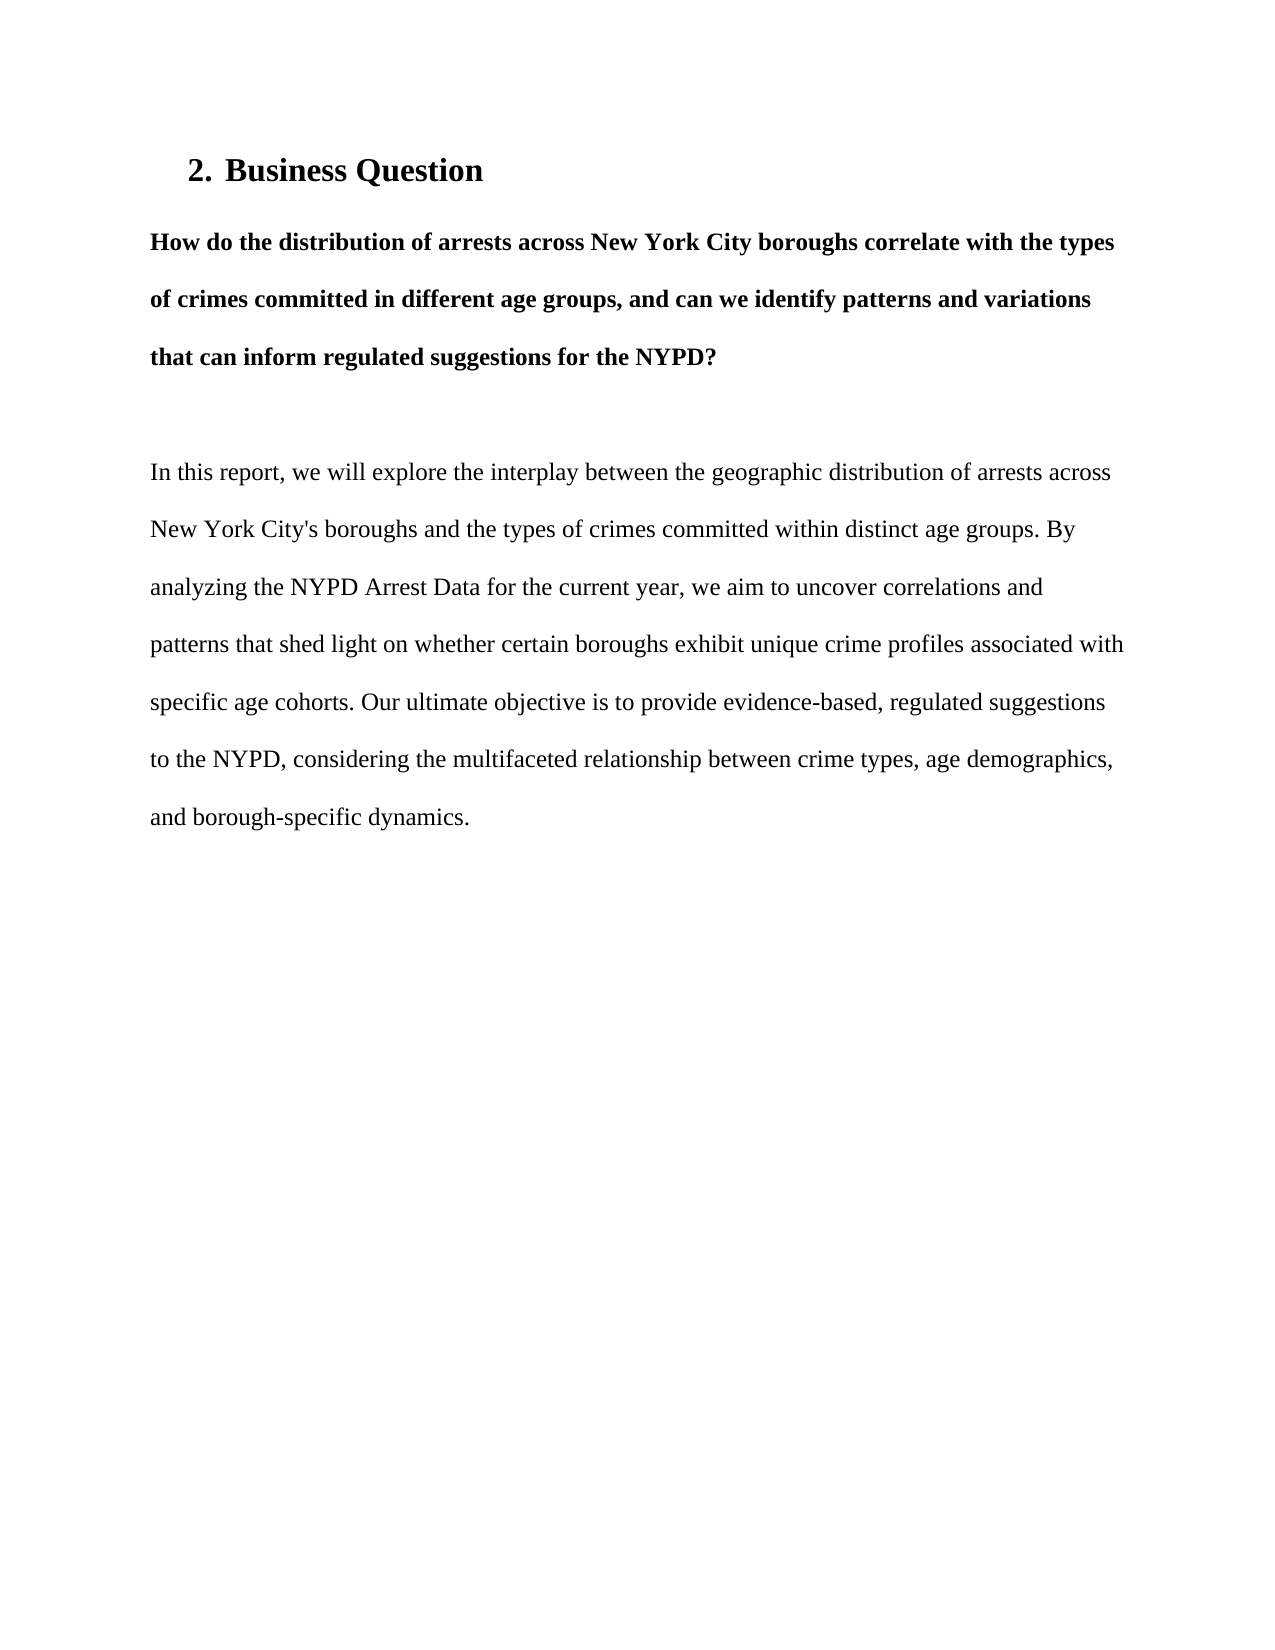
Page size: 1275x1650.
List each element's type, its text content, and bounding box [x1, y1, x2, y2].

text In this report, we will explore the interplay between the geographic distribution of arrests across New York City's boroughs and the types of crimes committed within distinct age groups. By analyzing the NYPD Arrest Data for the current year, we aim to uncover correlations and patterns that shed light on whether certain boroughs exhibit unique crime profiles associated with specific age cohorts. Our ultimate objective is to provide evidence-based, regulated suggestions to the NYPD, considering the multifaceted relationship between crime types, age demographics, and borough-specific dynamics. [150, 457, 1125, 830]
text How do the distribution of arrests across New York City boroughs correlate with the types of crimes committed in different age groups, and can we identify patterns and variations that can inform regulated suggestions for the NYPD? [150, 227, 1125, 370]
list Business Question [187, 150, 1125, 188]
